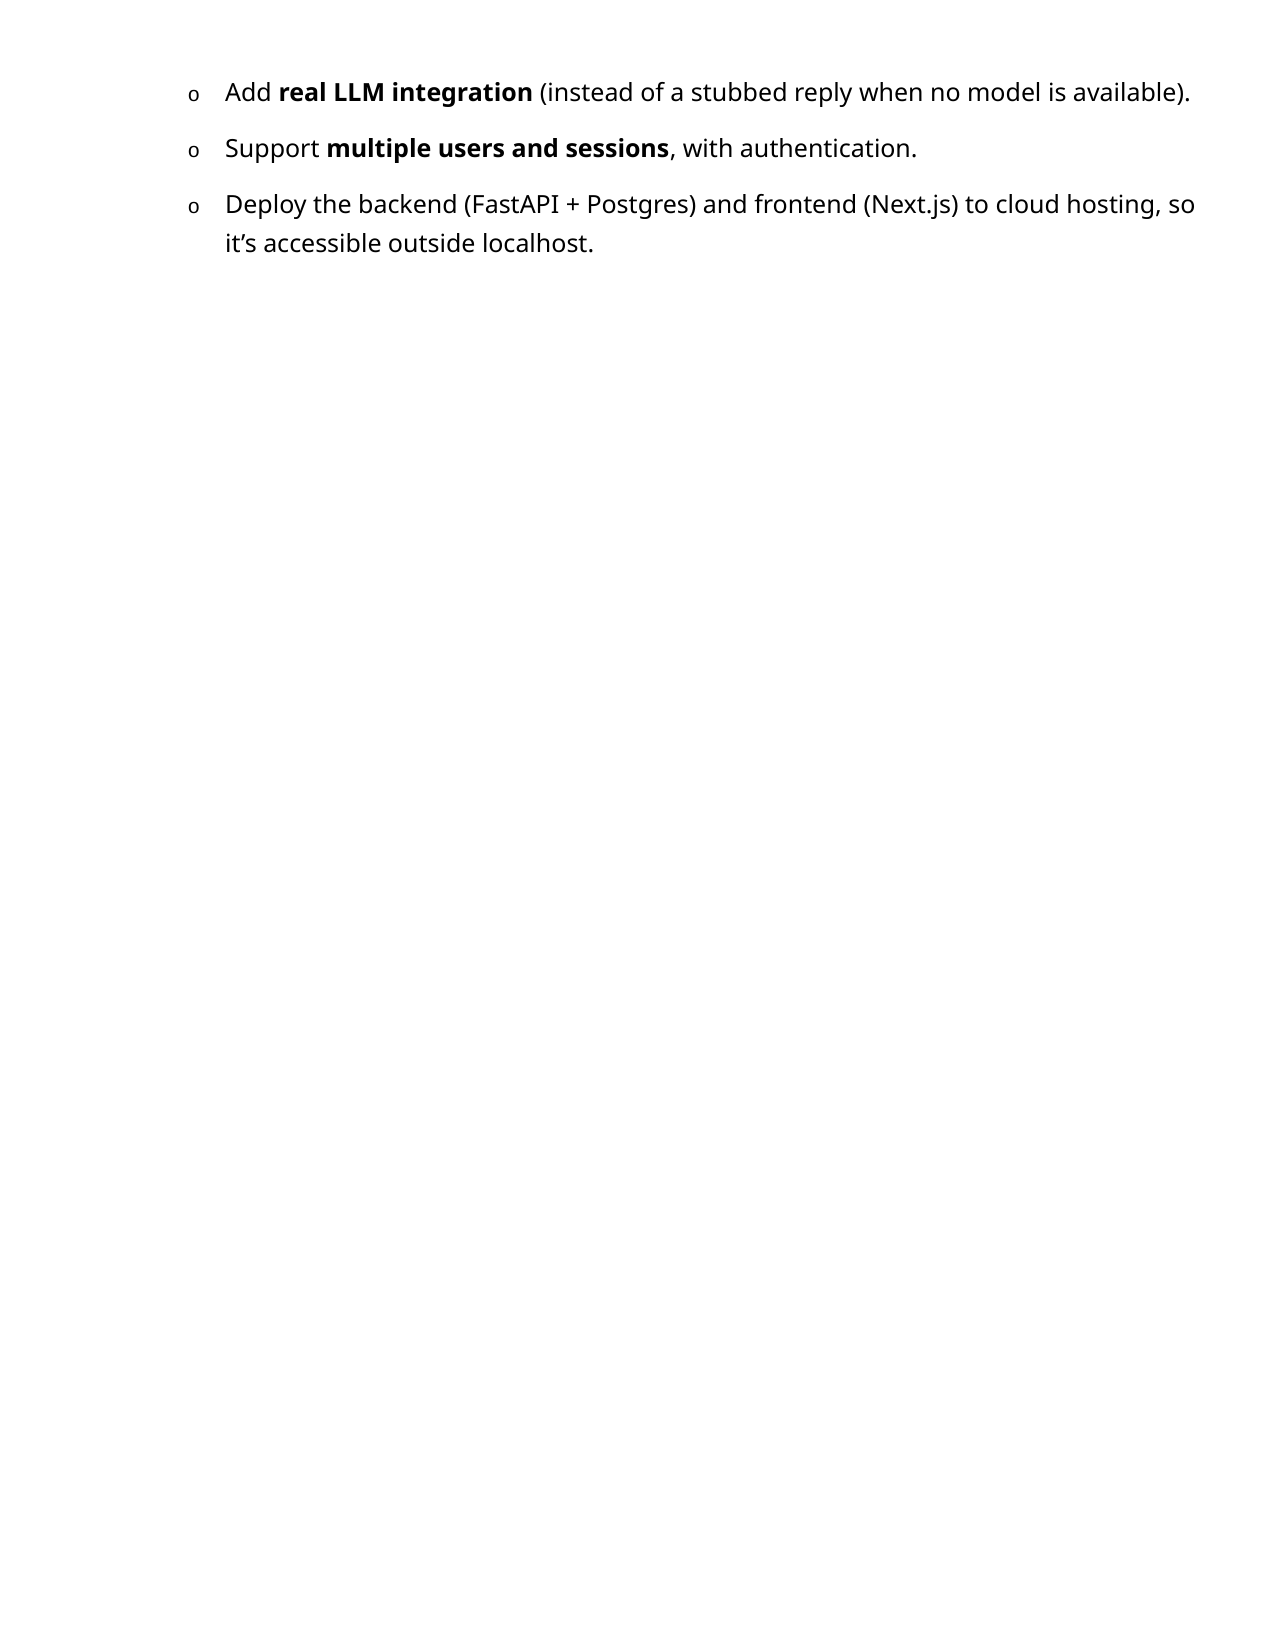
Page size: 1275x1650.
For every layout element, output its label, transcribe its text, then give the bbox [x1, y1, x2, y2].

list Support multiple users and sessions, with authentication. [187, 131, 1200, 165]
list Add real LLM integration (instead of a stubbed reply when no model is available). [187, 75, 1200, 109]
list Deploy the backend (FastAPI + Postgres) and frontend (Next.js) to cloud hosting, so it’s accessible outside localhost. [187, 187, 1200, 260]
